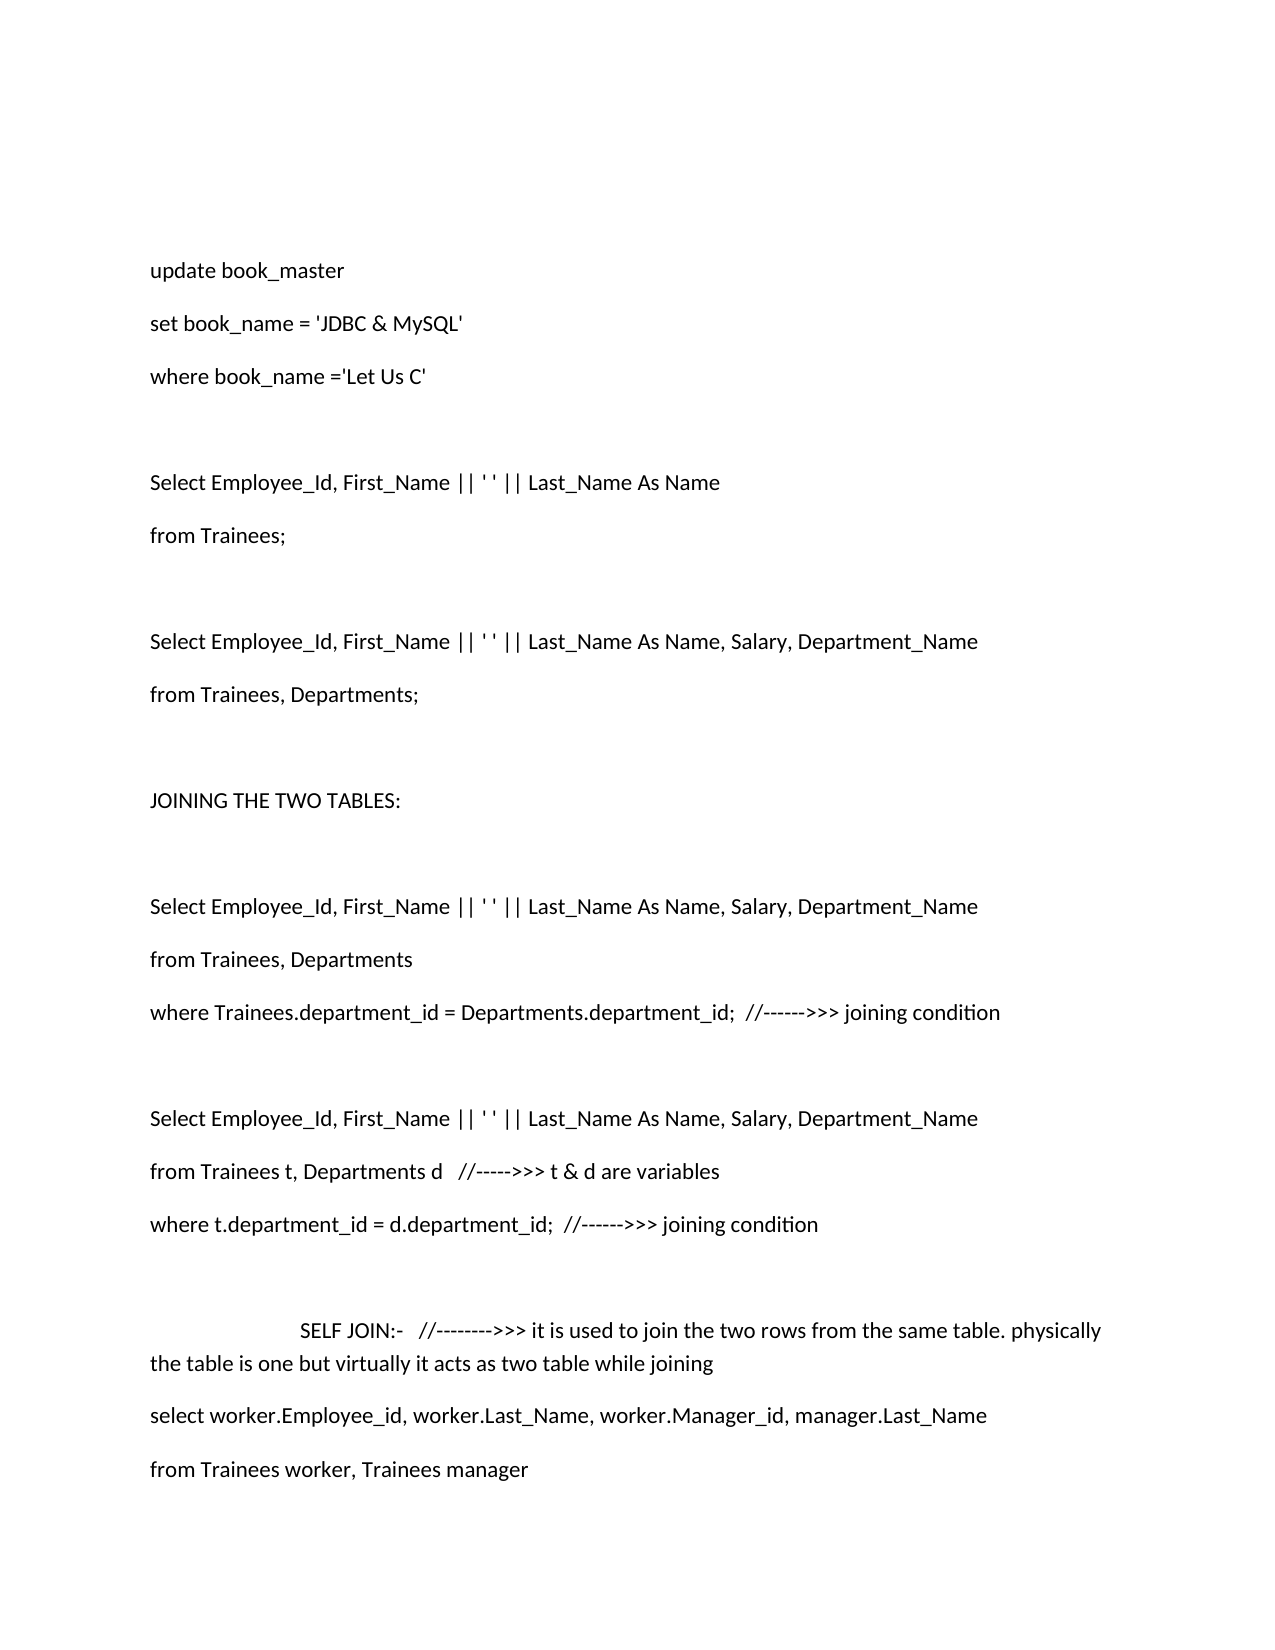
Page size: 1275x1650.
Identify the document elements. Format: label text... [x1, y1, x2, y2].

text from Trainees, Departments; [150, 680, 1125, 708]
text Select Employee_Id, First_Name || ' ' || Last_Name As Name, Salary, Department_Name [150, 627, 1125, 655]
text SELF JOIN:- //-------->>> it is used to join the two rows from the same table. physically the table is one but virtually it acts as two table while joining [150, 1316, 1125, 1377]
text update book_master [150, 256, 1125, 284]
text from Trainees worker, Trainees manager [150, 1455, 1125, 1483]
text set book_name = 'JDBC & MySQL' [150, 309, 1125, 337]
text Select Employee_Id, First_Name || ' ' || Last_Name As Name, Salary, Department_Name [150, 1104, 1125, 1132]
text from Trainees; [150, 521, 1125, 549]
text Select Employee_Id, First_Name || ' ' || Last_Name As Name, Salary, Department_Name [150, 892, 1125, 920]
text from Trainees, Departments [150, 945, 1125, 973]
text JOINING THE TWO TABLES: [150, 786, 1125, 814]
text where t.department_id = d.department_id; //------>>> joining condition [150, 1210, 1125, 1238]
text where book_name ='Let Us C' [150, 362, 1125, 390]
text from Trainees t, Departments d //----->>> t & d are variables [150, 1157, 1125, 1185]
text Select Employee_Id, First_Name || ' ' || Last_Name As Name [150, 468, 1125, 496]
text select worker.Employee_id, worker.Last_Name, worker.Manager_id, manager.Last_Name [150, 1402, 1125, 1430]
text where Trainees.department_id = Departments.department_id; //------>>> joining condition [150, 998, 1125, 1026]
